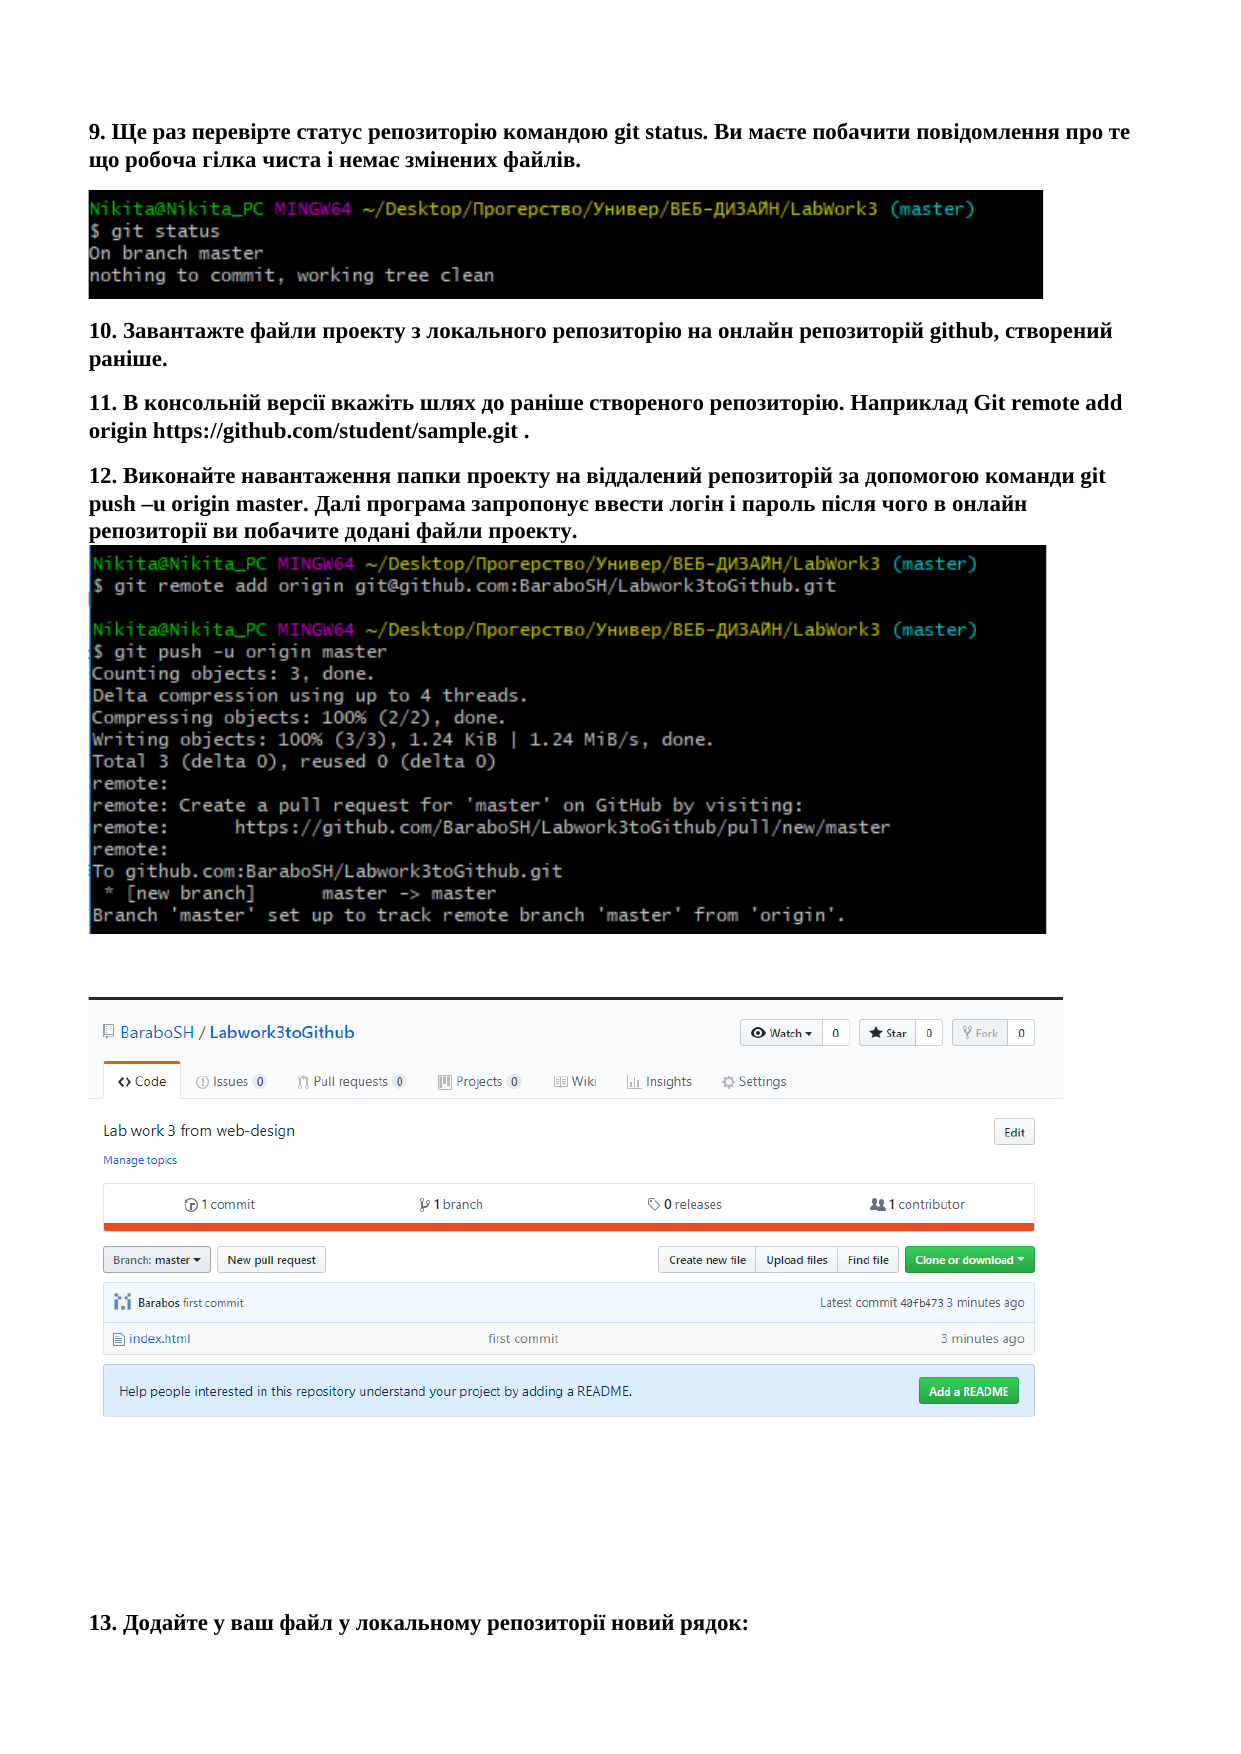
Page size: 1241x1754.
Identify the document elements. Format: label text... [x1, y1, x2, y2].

picture [88, 190, 1044, 299]
text 13. Додайте у ваш файл у локальному репозиторії новий рядок: [88, 1609, 1152, 1635]
picture [88, 997, 1063, 1457]
text 10. Завантажте файли проекту з локального репозиторію на онлайн репозиторій github, створений раніше. [88, 317, 1152, 371]
text 11. В консольній версії вкажіть шлях до раніше створеного репозиторію. Наприклад Git remote add origin https://github.com/student/sample.git . [88, 389, 1152, 443]
text 9. Ще раз перевірте статус репозиторію командою git status. Ви маєте побачити повідомлення про те що робоча гілка чиста і немає змінених файлів. [88, 118, 1152, 172]
picture [88, 545, 1048, 934]
